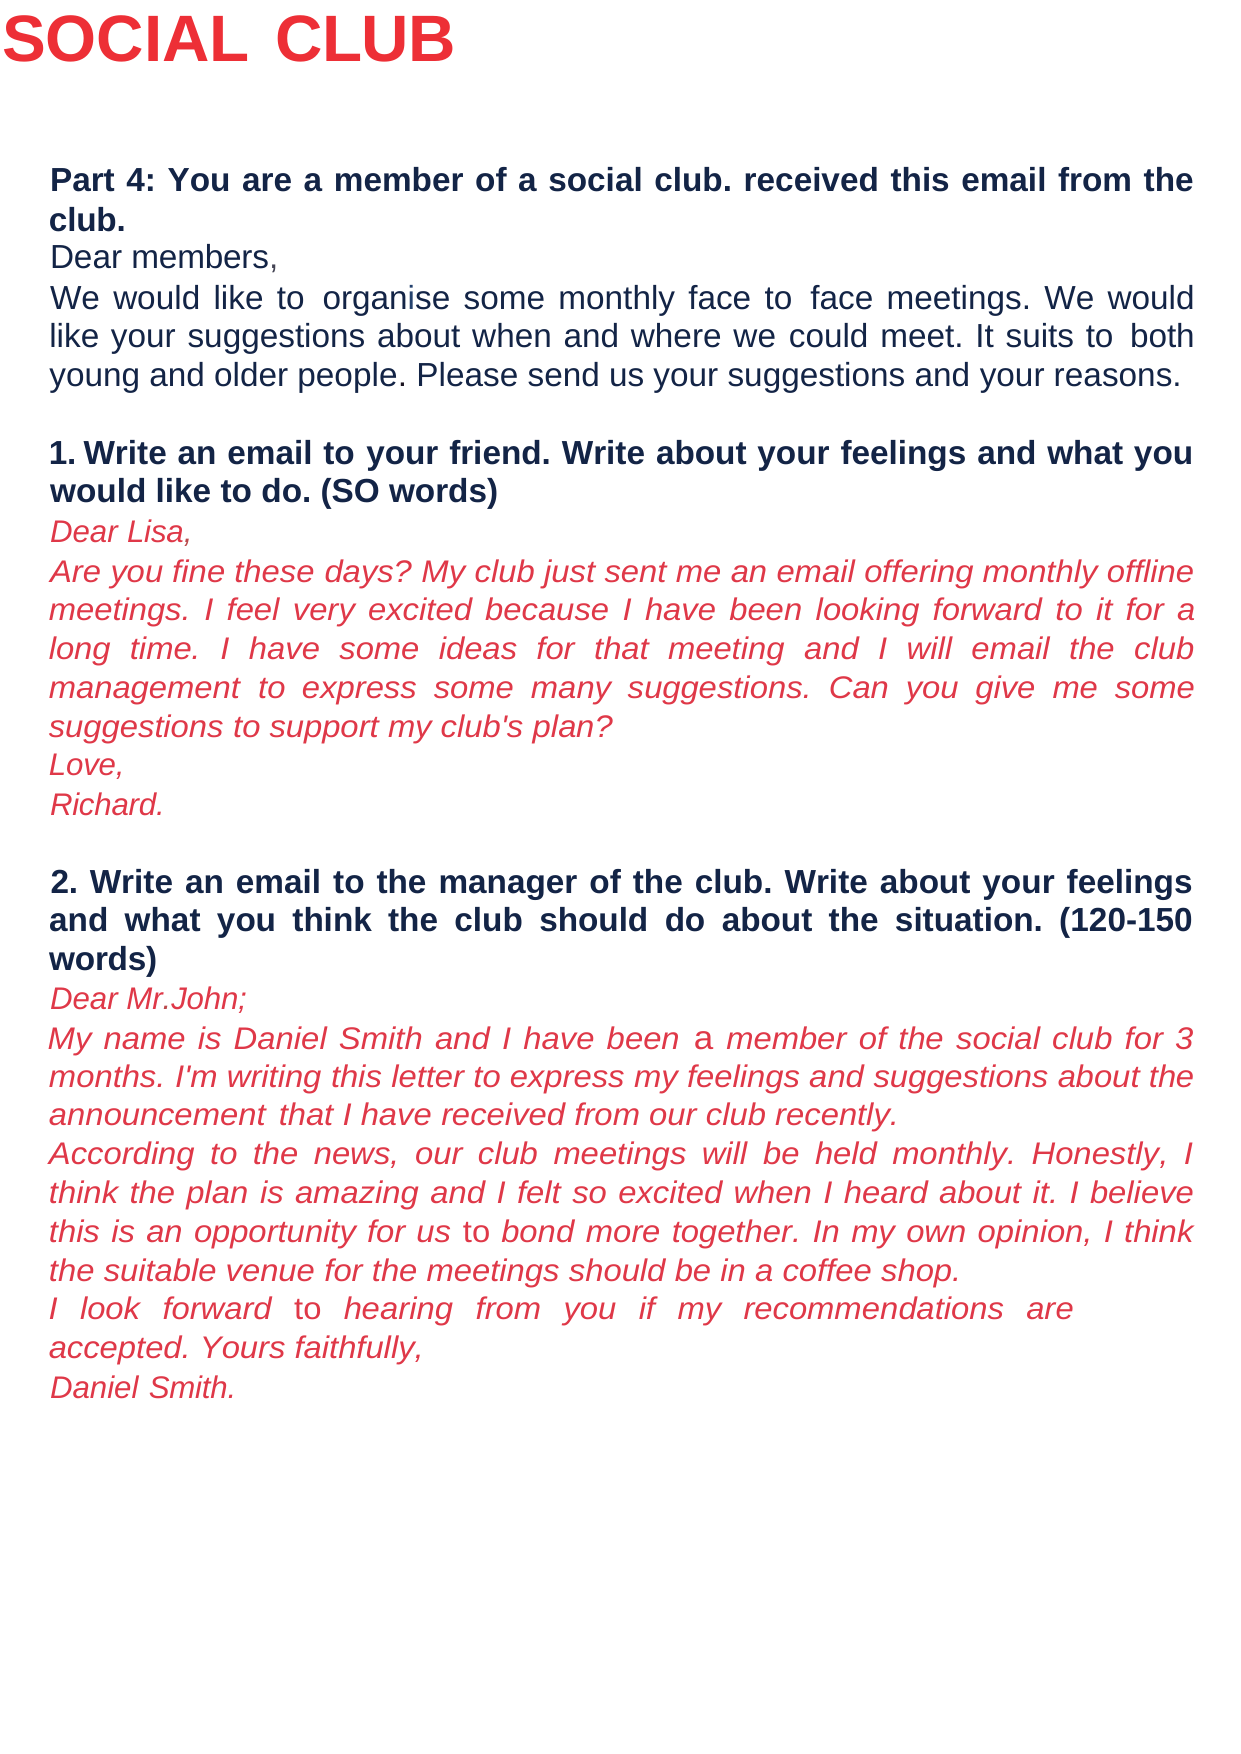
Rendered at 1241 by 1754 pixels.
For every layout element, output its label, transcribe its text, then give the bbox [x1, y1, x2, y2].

text Love, Richard. [49, 746, 169, 822]
text Are you fine these days? My club just sent me an email offering monthly offline meetings. I feel very excited because I have been looking forward to it for a long time. I have some ideas for that meeting and I will email the club management to express some many suggestions. Can you give me some suggestions to support my club's plan? [48, 553, 1195, 743]
subtitle Write an email to your friend. Write about your feelings and what you would like to do. (SO words) [48, 434, 1194, 509]
text I look forward to hearing from you if my recommendations are accepted. Yours faithfully, [48, 1290, 1074, 1365]
subtitle Part 4: You are a member of a social club. received this email from the club. [49, 160, 1195, 238]
text Dear Lisa, [50, 513, 1240, 549]
text Dear Mr.John; [50, 980, 1240, 1016]
text Daniel Smith. [50, 1369, 1240, 1404]
subtitle Write an email to the manager of the club. Write about your feelings and what you think the club should do about the situation. (120-150 words) [49, 862, 1194, 977]
text According to the news, our club meetings will be held monthly. Honestly, I think the plan is amazing and I felt so excited when I heard about it. I believe this is an opportunity for us to bond more together. In my own opinion, I think the suitable venue for the meetings should be in a coffee shop. [49, 1135, 1194, 1288]
text My name is Daniel Smith and I have been a member of the social club for 3 months. I'm writing this letter to express my feelings and suggestions about the announcement that I have received from our club recently. [47, 1018, 1194, 1132]
text Dear members, [50, 239, 1240, 275]
text We would like to organise some monthly face to face meetings. We would like your suggestions about when and where we could meet. It suits to both young and older people. Please send us your suggestions and your reasons. [49, 278, 1195, 394]
